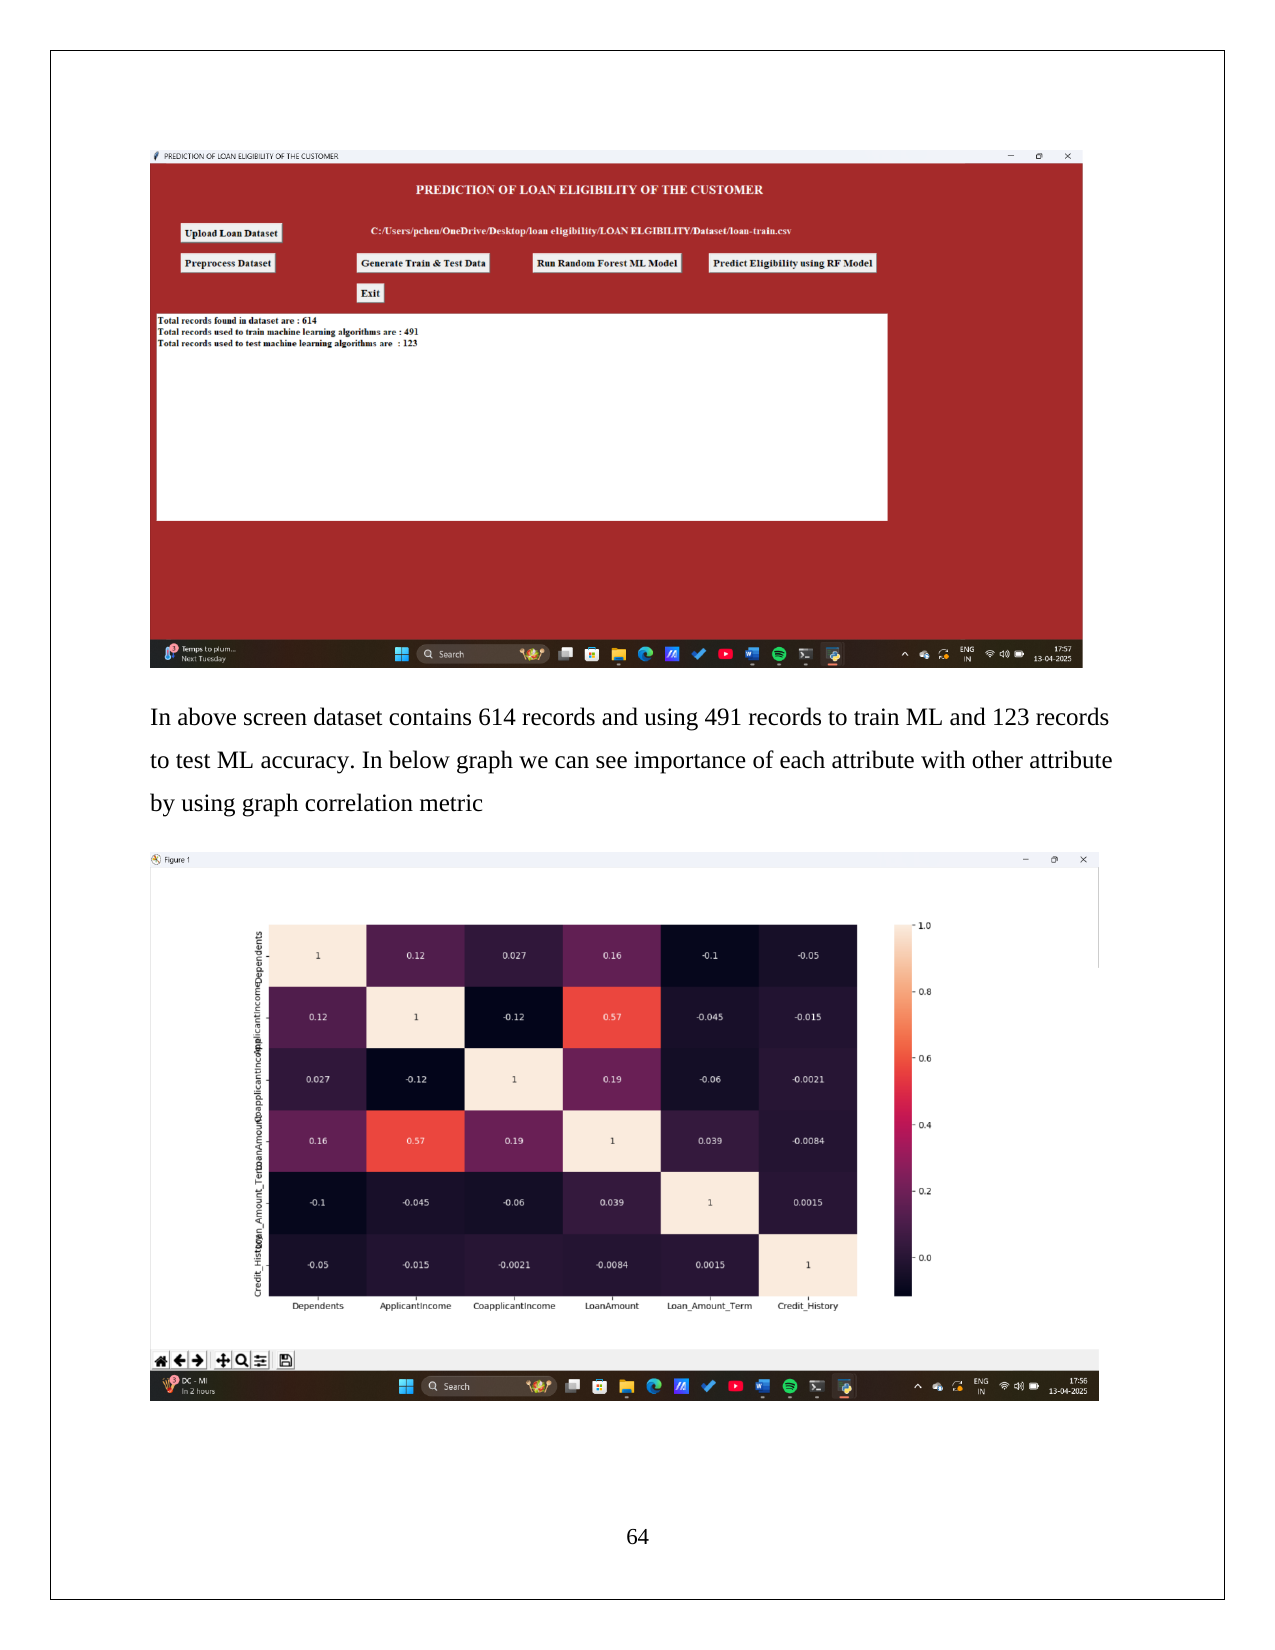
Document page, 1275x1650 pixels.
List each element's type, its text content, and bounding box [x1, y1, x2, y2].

text In above screen dataset contains 614 records and using 491 records to train ML and 123 records to test ML accuracy. In below graph we can see importance of each attribute with other attribute by using graph correlation metric [150, 702, 1125, 817]
picture [150, 852, 1099, 1401]
picture [150, 150, 1083, 668]
